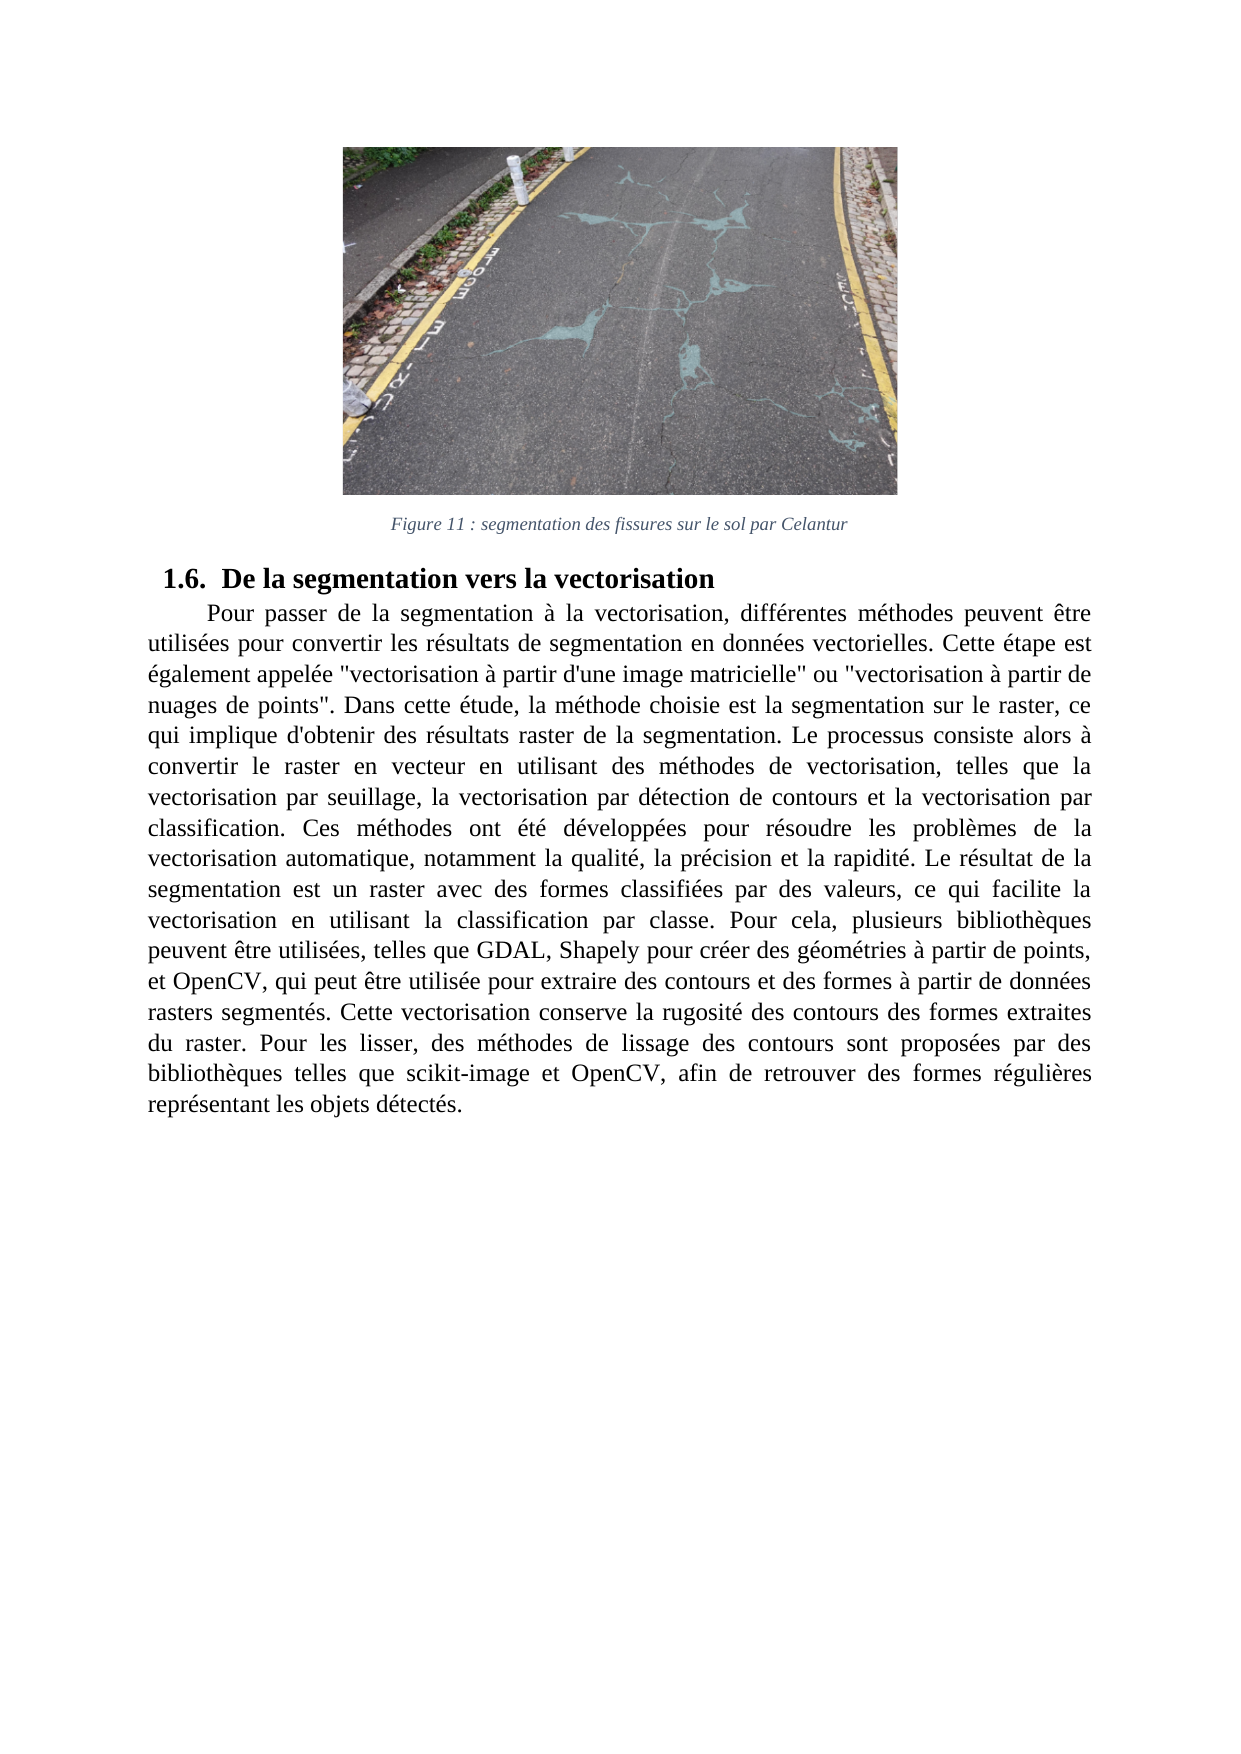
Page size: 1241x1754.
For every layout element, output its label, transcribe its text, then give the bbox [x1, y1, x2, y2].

text Figure 11 : segmentation des fissures sur le sol par Celantur [148, 513, 1093, 535]
text Pour passer de la segmentation à la vectorisation, différentes méthodes peuvent être utilisées pour convertir les résultats de segmentation en données vectorielles. Cette étape est également appelée "vectorisation à partir d'une image matricielle" ou "vectorisation à partir de nuages de points". Dans cette étude, la méthode choisie est la segmentation sur le raster, ce qui implique d'obtenir des résultats raster de la segmentation. Le processus consiste alors à convertir le raster en vecteur en utilisant des méthodes de vectorisation, telles que la vectorisation par seuillage, la vectorisation par détection de contours et la vectorisation par classification. Ces méthodes ont été développées pour résoudre les problèmes de la vectorisation automatique, notamment la qualité, la précision et la rapidité. Le résultat de la segmentation est un raster avec des formes classifiées par des valeurs, ce qui facilite la vectorisation en utilisant la classification par classe. Pour cela, plusieurs bibliothèques peuvent être utilisées, telles que GDAL, Shapely pour créer des géométries à partir de points, et OpenCV, qui peut être utilisée pour extraire des contours et des formes à partir de données rasters segmentés. Cette vectorisation conserve la rugosité des contours des formes extraites du raster. Pour les lisser, des méthodes de lissage des contours sont proposées par des bibliothèques telles que scikit-image et OpenCV, afin de retrouver des formes régulières représentant les objets détectés. [148, 598, 1093, 1118]
subtitle De la segmentation vers la vectorisation [162, 561, 1093, 595]
picture [342, 147, 898, 495]
